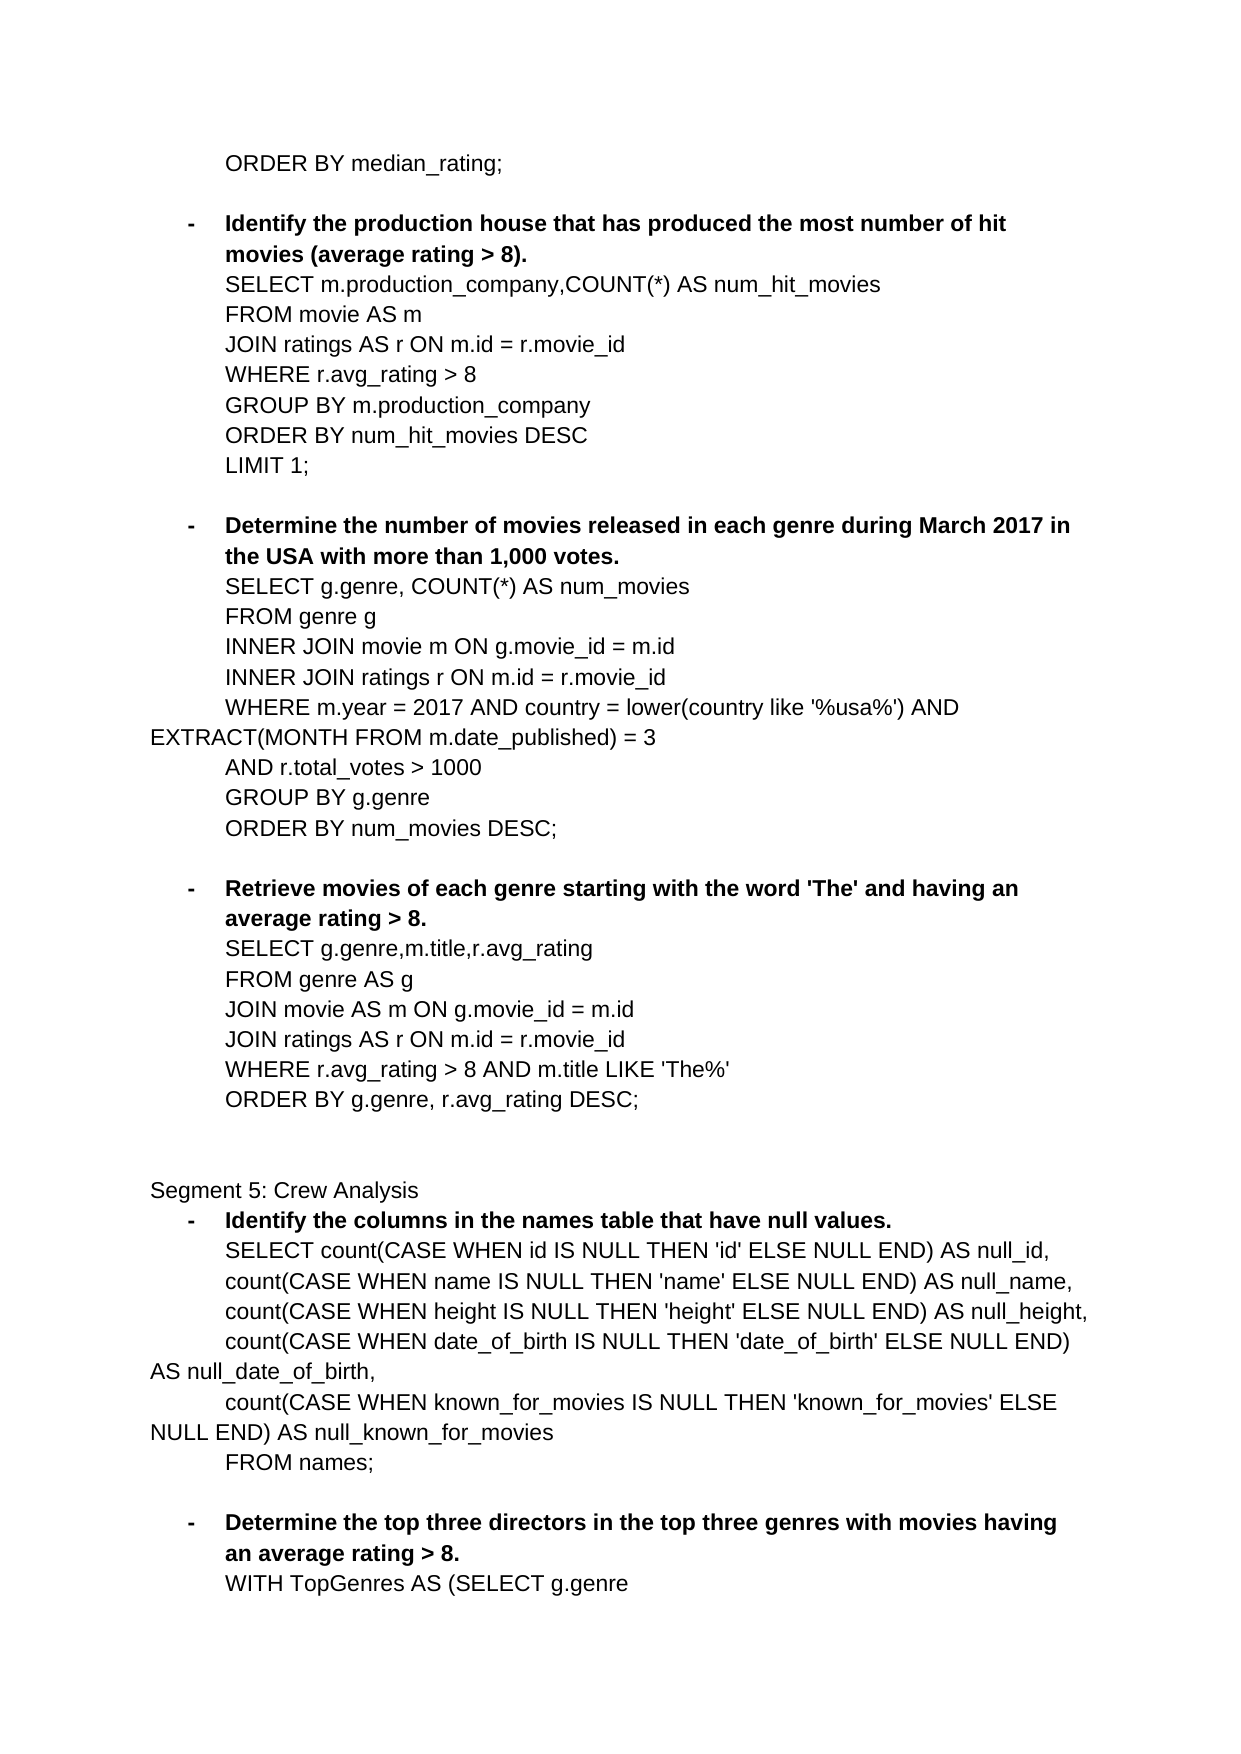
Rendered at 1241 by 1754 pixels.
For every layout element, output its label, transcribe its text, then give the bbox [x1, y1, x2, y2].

text JOIN ratings AS r ON m.id = r.movie_id [150, 1026, 1090, 1052]
text AND r.total_votes > 1000 [150, 754, 1090, 781]
text FROM movie AS m [150, 301, 1090, 327]
text WHERE r.avg_rating > 8 AND m.title LIKE 'The%' [150, 1056, 1090, 1083]
text SELECT g.genre, COUNT(*) AS num_movies [150, 573, 1090, 599]
list Determine the number of movies released in each genre during March 2017 in the USA with more than 1,000 votes. [187, 512, 1090, 569]
text SELECT m.production_company,COUNT(*) AS num_hit_movies [150, 271, 1090, 297]
text GROUP BY m.production_company [150, 392, 1090, 418]
text WITH TopGenres AS (SELECT g.genre [150, 1570, 1090, 1596]
text FROM names; [150, 1449, 1090, 1475]
list Identify the production house that has produced the most number of hit movies (average rating > 8). [187, 210, 1090, 267]
text ORDER BY g.genre, r.avg_rating DESC; [150, 1086, 1090, 1113]
text ORDER BY num_hit_movies DESC [150, 422, 1090, 448]
text INNER JOIN movie m ON g.movie_id = m.id [150, 633, 1090, 660]
text INNER JOIN ratings r ON m.id = r.movie_id [150, 663, 1090, 690]
text LIMIT 1; [150, 452, 1090, 478]
text count(CASE WHEN date_of_birth IS NULL THEN 'date_of_birth' ELSE NULL END) AS null_date_of_birth, [150, 1328, 1090, 1385]
text JOIN movie AS m ON g.movie_id = m.id [150, 996, 1090, 1022]
list Determine the top three directors in the top three genres with movies having an average rating > 8. [187, 1509, 1090, 1566]
text count(CASE WHEN name IS NULL THEN 'name' ELSE NULL END) AS null_name, [150, 1268, 1090, 1294]
list Identify the columns in the names table that have null values. [187, 1207, 1090, 1234]
text Segment 5: Crew Analysis [150, 1177, 1090, 1203]
text FROM genre g [150, 603, 1090, 629]
text SELECT count(CASE WHEN id IS NULL THEN 'id' ELSE NULL END) AS null_id, [150, 1237, 1090, 1264]
list Retrieve movies of each genre starting with the word 'The' and having an average rating > 8. [187, 875, 1090, 932]
text JOIN ratings AS r ON m.id = r.movie_id [150, 331, 1090, 358]
text FROM genre AS g [150, 966, 1090, 992]
text ORDER BY num_movies DESC; [150, 814, 1090, 841]
text ORDER BY median_rating; [150, 150, 1090, 176]
text count(CASE WHEN known_for_movies IS NULL THEN 'known_for_movies' ELSE NULL END) AS null_known_for_movies [150, 1388, 1090, 1445]
text count(CASE WHEN height IS NULL THEN 'height' ELSE NULL END) AS null_height, [150, 1298, 1090, 1324]
text GROUP BY g.genre [150, 784, 1090, 811]
text WHERE m.year = 2017 AND country = lower(country like '%usa%') AND EXTRACT(MONTH FROM m.date_published) = 3 [150, 694, 1090, 750]
text SELECT g.genre,m.title,r.avg_rating [150, 935, 1090, 962]
text WHERE r.avg_rating > 8 [150, 361, 1090, 388]
